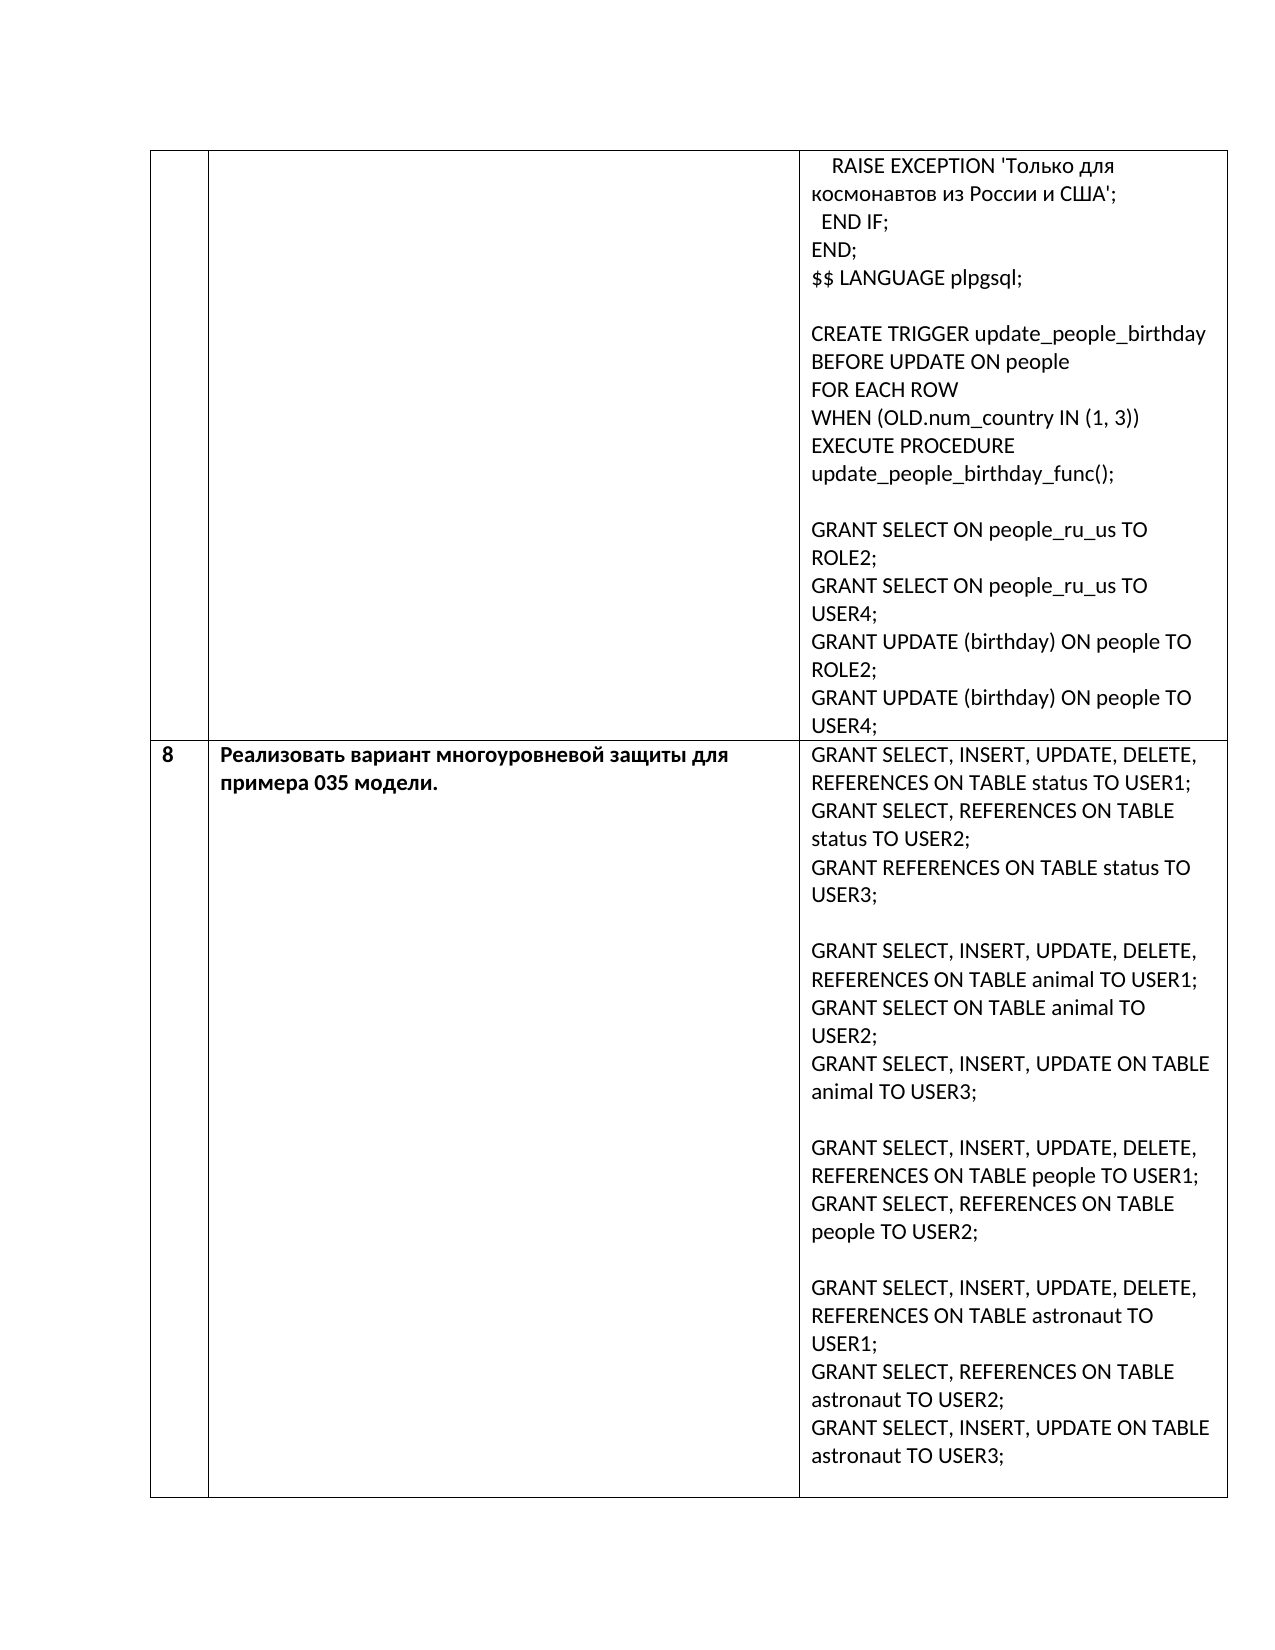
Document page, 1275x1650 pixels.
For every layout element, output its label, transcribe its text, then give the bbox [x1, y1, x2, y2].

table_cell 8 [151, 741, 208, 1497]
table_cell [800, 741, 1227, 1497]
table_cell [800, 151, 1227, 739]
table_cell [209, 741, 799, 1497]
table_cell 7 [151, 151, 208, 739]
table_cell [209, 151, 799, 739]
